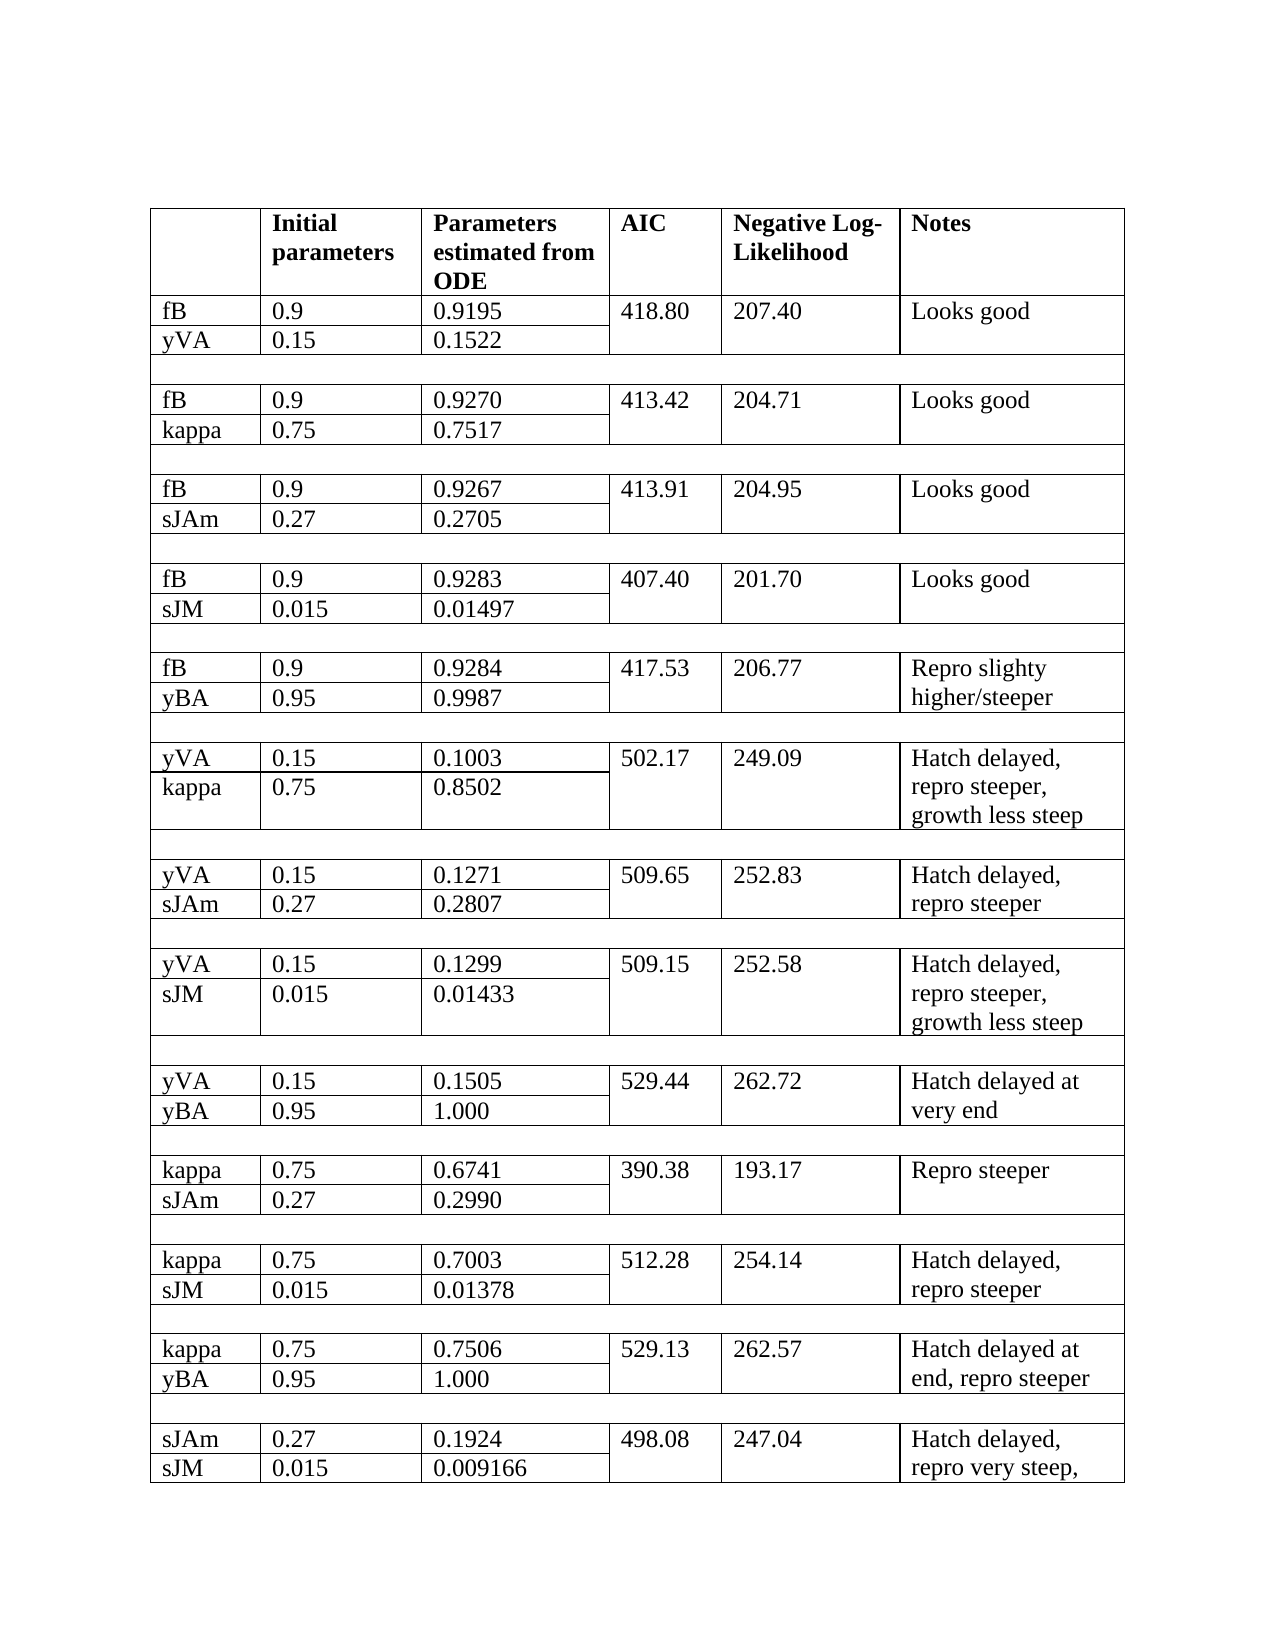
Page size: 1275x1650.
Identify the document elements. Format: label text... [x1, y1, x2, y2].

table_cell Hatch delayed, repro very steep, growth less steep [901, 1424, 1124, 1482]
table_cell sJM [151, 979, 260, 1035]
table_cell kappa [151, 415, 260, 444]
table_cell 0.015 [261, 979, 421, 1035]
table_cell kappa [151, 1245, 260, 1274]
table_cell yVA [151, 949, 260, 978]
table_cell 0.27 [261, 1424, 421, 1452]
table_cell 207.40 [722, 296, 899, 354]
table_cell [151, 624, 1124, 652]
table_cell 206.77 [722, 653, 899, 712]
table_cell fB [151, 296, 260, 324]
table_cell Hatch delayed at end, repro steeper [901, 1334, 1124, 1393]
table_cell 0.6741 [422, 1156, 609, 1184]
table_cell 0.7003 [422, 1245, 609, 1274]
table_cell sJAm [151, 504, 260, 533]
table_cell [151, 445, 1124, 473]
table_cell 390.38 [610, 1156, 721, 1214]
table_cell 0.9 [261, 385, 421, 414]
table_cell 0.75 [261, 1245, 421, 1274]
table_cell 252.58 [722, 949, 899, 1035]
table_cell 249.09 [722, 743, 899, 829]
table_cell 0.7517 [422, 415, 609, 444]
table_cell 0.15 [261, 326, 421, 354]
table_cell [151, 1305, 1124, 1333]
table_cell [151, 713, 1124, 742]
table_cell 0.015 [261, 1275, 421, 1303]
table_cell 418.80 [610, 296, 721, 354]
table_cell Looks good [901, 385, 1124, 444]
table_cell yBA [151, 683, 260, 712]
table_cell 0.9284 [422, 653, 609, 682]
table_cell fB [151, 653, 260, 682]
table_cell 0.1924 [422, 1424, 609, 1452]
table_cell 0.01433 [422, 979, 609, 1035]
table_cell 0.15 [261, 949, 421, 978]
table_cell kappa [151, 1334, 260, 1363]
table_cell sJM [151, 594, 260, 622]
table_cell 0.95 [261, 1096, 421, 1125]
table_cell [151, 534, 1124, 563]
table_cell sJM [151, 1454, 260, 1482]
table_cell kappa [151, 773, 260, 829]
table_cell [151, 1126, 1124, 1154]
table_cell sJAm [151, 1185, 260, 1214]
table_header Negative Log-Likelihood [722, 209, 899, 295]
table_cell Repro steeper [901, 1156, 1124, 1214]
table_cell sJAm [151, 1424, 260, 1452]
table_cell 252.83 [722, 860, 899, 918]
table_cell 0.2807 [422, 890, 609, 918]
table_cell 502.17 [610, 743, 721, 829]
table_cell 529.13 [610, 1334, 721, 1393]
table_cell 0.9270 [422, 385, 609, 414]
table_cell 0.75 [261, 773, 421, 829]
table_cell 0.9 [261, 296, 421, 324]
table_header Parameters estimated from ODE [422, 209, 609, 295]
table_cell 0.9987 [422, 683, 609, 712]
table_cell 204.95 [722, 475, 899, 533]
table_cell 512.28 [610, 1245, 721, 1303]
table_cell sJAm [151, 890, 260, 918]
table_cell 0.8502 [422, 773, 609, 829]
table_cell 0.95 [261, 683, 421, 712]
table_cell [151, 919, 1124, 948]
table_cell yVA [151, 1066, 260, 1095]
table_cell 0.9267 [422, 475, 609, 503]
table_cell [151, 1036, 1124, 1065]
table_cell 0.1271 [422, 860, 609, 888]
table_header Initial parameters [261, 209, 421, 295]
table_cell Hatch delayed, repro steeper [901, 1245, 1124, 1303]
table_cell 529.44 [610, 1066, 721, 1125]
table_cell 262.57 [722, 1334, 899, 1393]
table_cell sJM [151, 1275, 260, 1303]
table_cell 0.009166 [422, 1454, 609, 1482]
table_cell 0.1505 [422, 1066, 609, 1095]
table_cell 0.1522 [422, 326, 609, 354]
table_cell 0.75 [261, 415, 421, 444]
table_cell 0.9 [261, 475, 421, 503]
table_cell [151, 1215, 1124, 1244]
table_cell fB [151, 564, 260, 593]
table_cell 509.15 [610, 949, 721, 1035]
table_cell 247.04 [722, 1424, 899, 1482]
table_cell 201.70 [722, 564, 899, 622]
table_cell 0.015 [261, 1454, 421, 1482]
table_cell 0.9195 [422, 296, 609, 324]
table_cell Repro slighty higher/steeper [901, 653, 1124, 712]
table_cell 0.9 [261, 564, 421, 593]
table_cell Hatch delayed at very end [901, 1066, 1124, 1125]
table_cell fB [151, 385, 260, 414]
table_cell 0.2990 [422, 1185, 609, 1214]
table_cell 204.71 [722, 385, 899, 444]
table_cell 413.91 [610, 475, 721, 533]
table_cell Looks good [901, 296, 1124, 354]
table_cell [151, 1394, 1124, 1423]
table_cell 1.000 [422, 1364, 609, 1393]
table_cell 193.17 [722, 1156, 899, 1214]
table_cell yVA [151, 326, 260, 354]
table_cell 498.08 [610, 1424, 721, 1482]
table_cell 0.15 [261, 860, 421, 888]
table_cell Hatch delayed, repro steeper, growth less steep [901, 743, 1124, 829]
table_header Notes [901, 209, 1124, 295]
table_cell 0.15 [261, 743, 421, 771]
table_cell 0.01497 [422, 594, 609, 622]
table_cell yVA [151, 860, 260, 888]
table_cell 0.9283 [422, 564, 609, 593]
table_cell 0.27 [261, 1185, 421, 1214]
table_cell 0.2705 [422, 504, 609, 533]
table_cell 509.65 [610, 860, 721, 918]
table_cell [151, 830, 1124, 859]
table_header AIC [610, 209, 721, 295]
table_cell 407.40 [610, 564, 721, 622]
table_cell [151, 355, 1124, 384]
table_cell kappa [151, 1156, 260, 1184]
table_cell 0.01378 [422, 1275, 609, 1303]
table_cell yVA [151, 743, 260, 771]
table_cell 0.27 [261, 890, 421, 918]
table_header [151, 209, 260, 295]
table_cell 0.75 [261, 1334, 421, 1363]
table_cell Hatch delayed, repro steeper [901, 860, 1124, 918]
table_cell 254.14 [722, 1245, 899, 1303]
table_cell 0.95 [261, 1364, 421, 1393]
table_cell 0.7506 [422, 1334, 609, 1363]
table_cell 0.27 [261, 504, 421, 533]
table_cell 0.1299 [422, 949, 609, 978]
table_cell 0.9 [261, 653, 421, 682]
table_cell 262.72 [722, 1066, 899, 1125]
table_cell Looks good [901, 564, 1124, 622]
table_cell 413.42 [610, 385, 721, 444]
table_cell 0.015 [261, 594, 421, 622]
table_cell fB [151, 475, 260, 503]
table_cell 417.53 [610, 653, 721, 712]
table_cell yBA [151, 1364, 260, 1393]
table_cell 0.15 [261, 1066, 421, 1095]
table_cell 1.000 [422, 1096, 609, 1125]
table_cell 0.1003 [422, 743, 609, 771]
table_cell Looks good [901, 475, 1124, 533]
table_cell yBA [151, 1096, 260, 1125]
table_cell Hatch delayed, repro steeper, growth less steep [901, 949, 1124, 1035]
table_cell 0.75 [261, 1156, 421, 1184]
